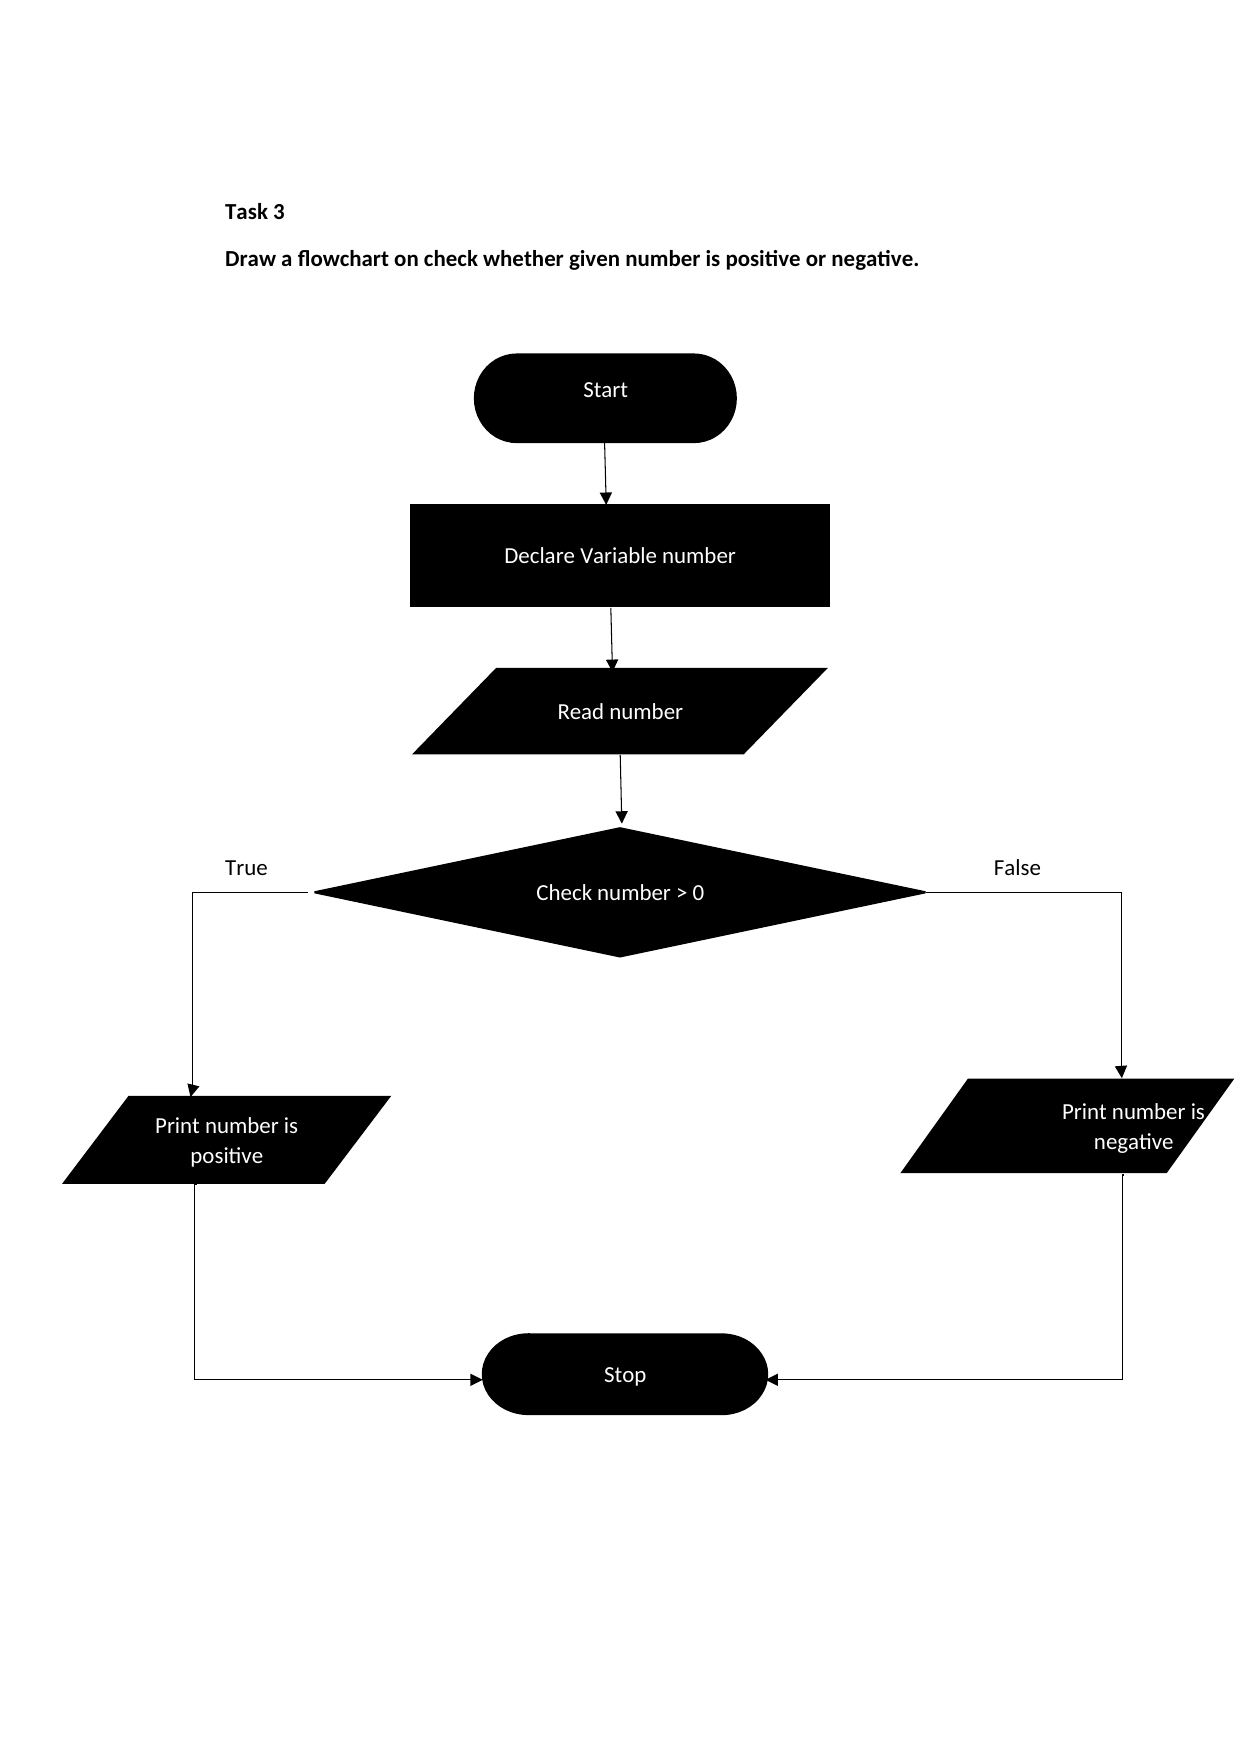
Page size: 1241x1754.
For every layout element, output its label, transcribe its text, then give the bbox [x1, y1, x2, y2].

text True False [748, 853, 1090, 881]
text Draw a flowchart on check whether given number is positive or negative. [225, 244, 1090, 272]
text Task 3 [225, 197, 1090, 225]
text True False [150, 853, 492, 881]
